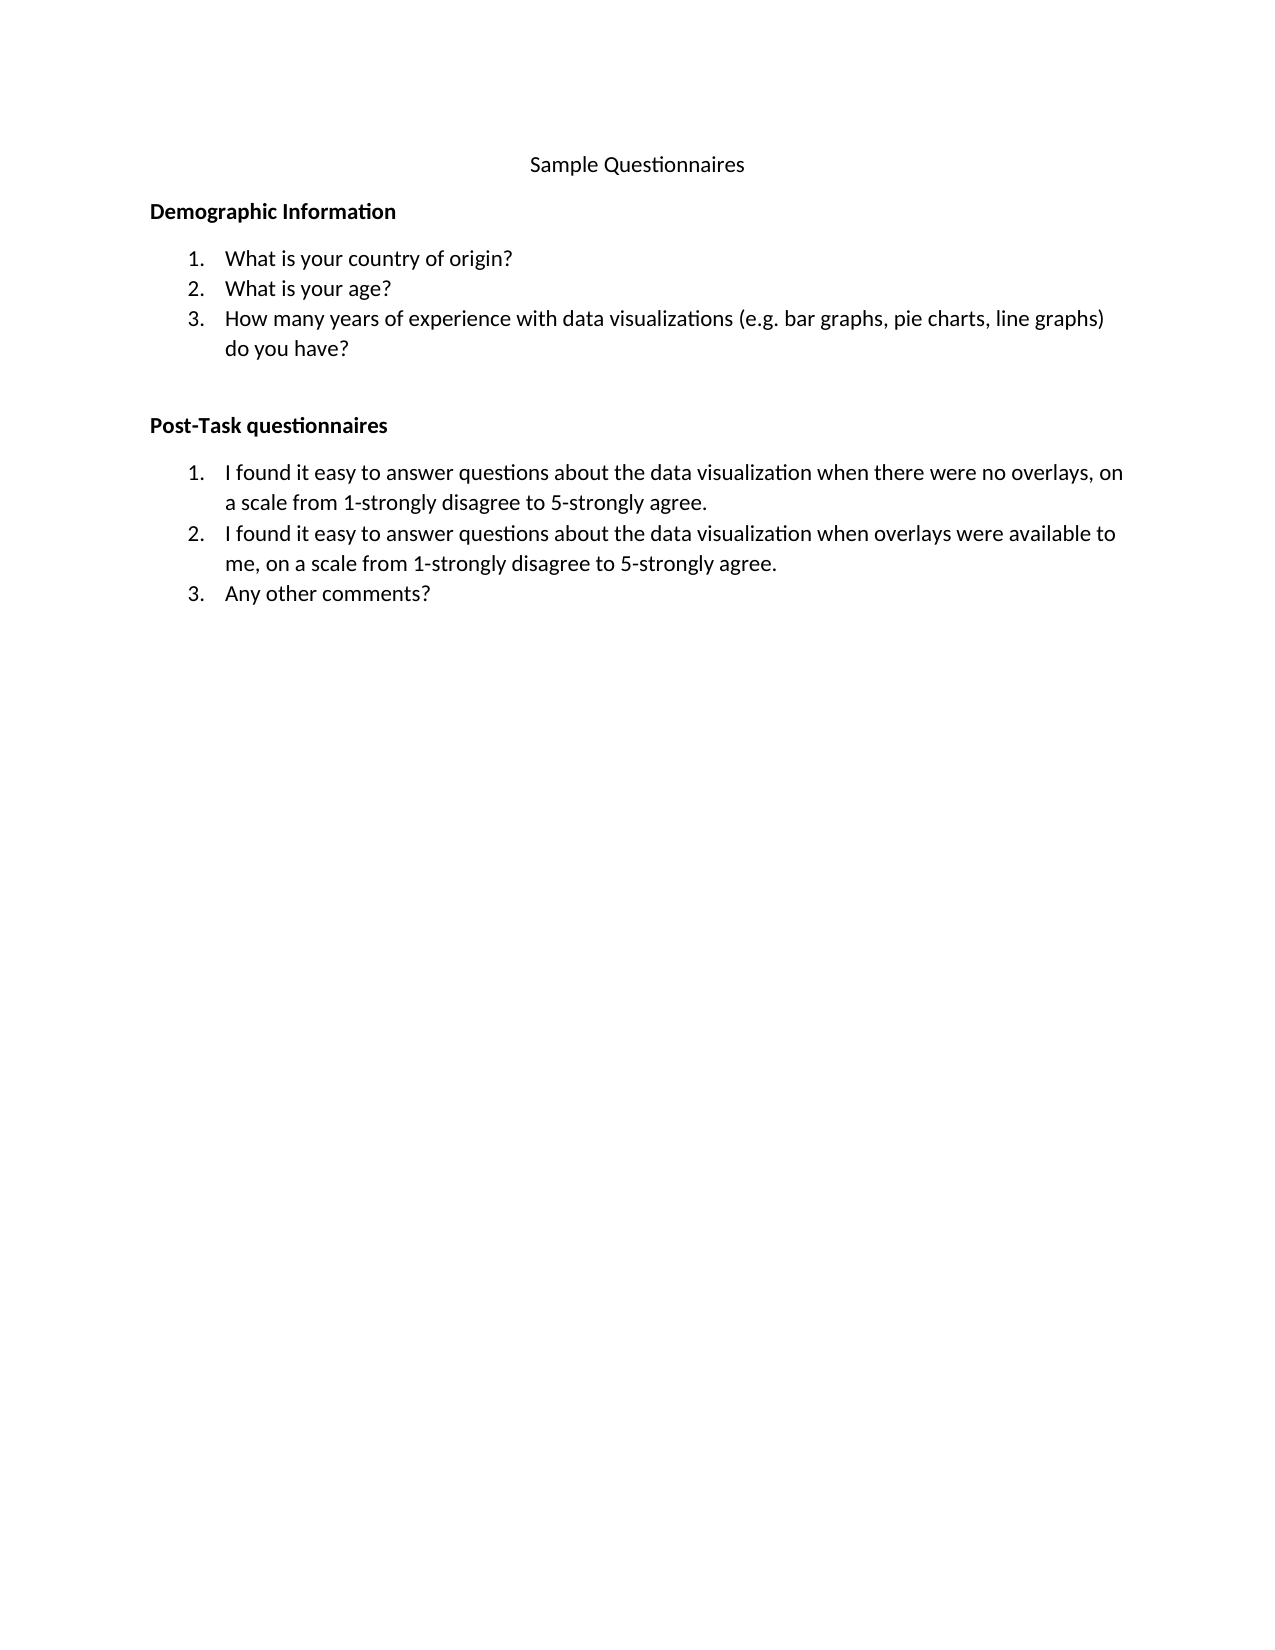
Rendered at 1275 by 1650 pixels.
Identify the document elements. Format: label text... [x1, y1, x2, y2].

list How many years of experience with data visualizations (e.g. bar graphs, pie charts, line graphs) do you have? [187, 304, 1125, 362]
list I found it easy to answer questions about the data visualization when overlays were available to me, on a scale from 1-strongly disagree to 5-strongly agree. [187, 519, 1125, 577]
list What is your age? [187, 274, 1125, 302]
list Any other comments? [187, 579, 1125, 607]
text Demographic Information [150, 197, 1125, 225]
list What is your country of origin? [187, 244, 1125, 272]
text Post-Task questionnaires [150, 411, 1125, 439]
text Sample Questionnaires [150, 150, 1125, 178]
list I found it easy to answer questions about the data visualization when there were no overlays, on a scale from 1-strongly disagree to 5-strongly agree. [187, 458, 1125, 517]
